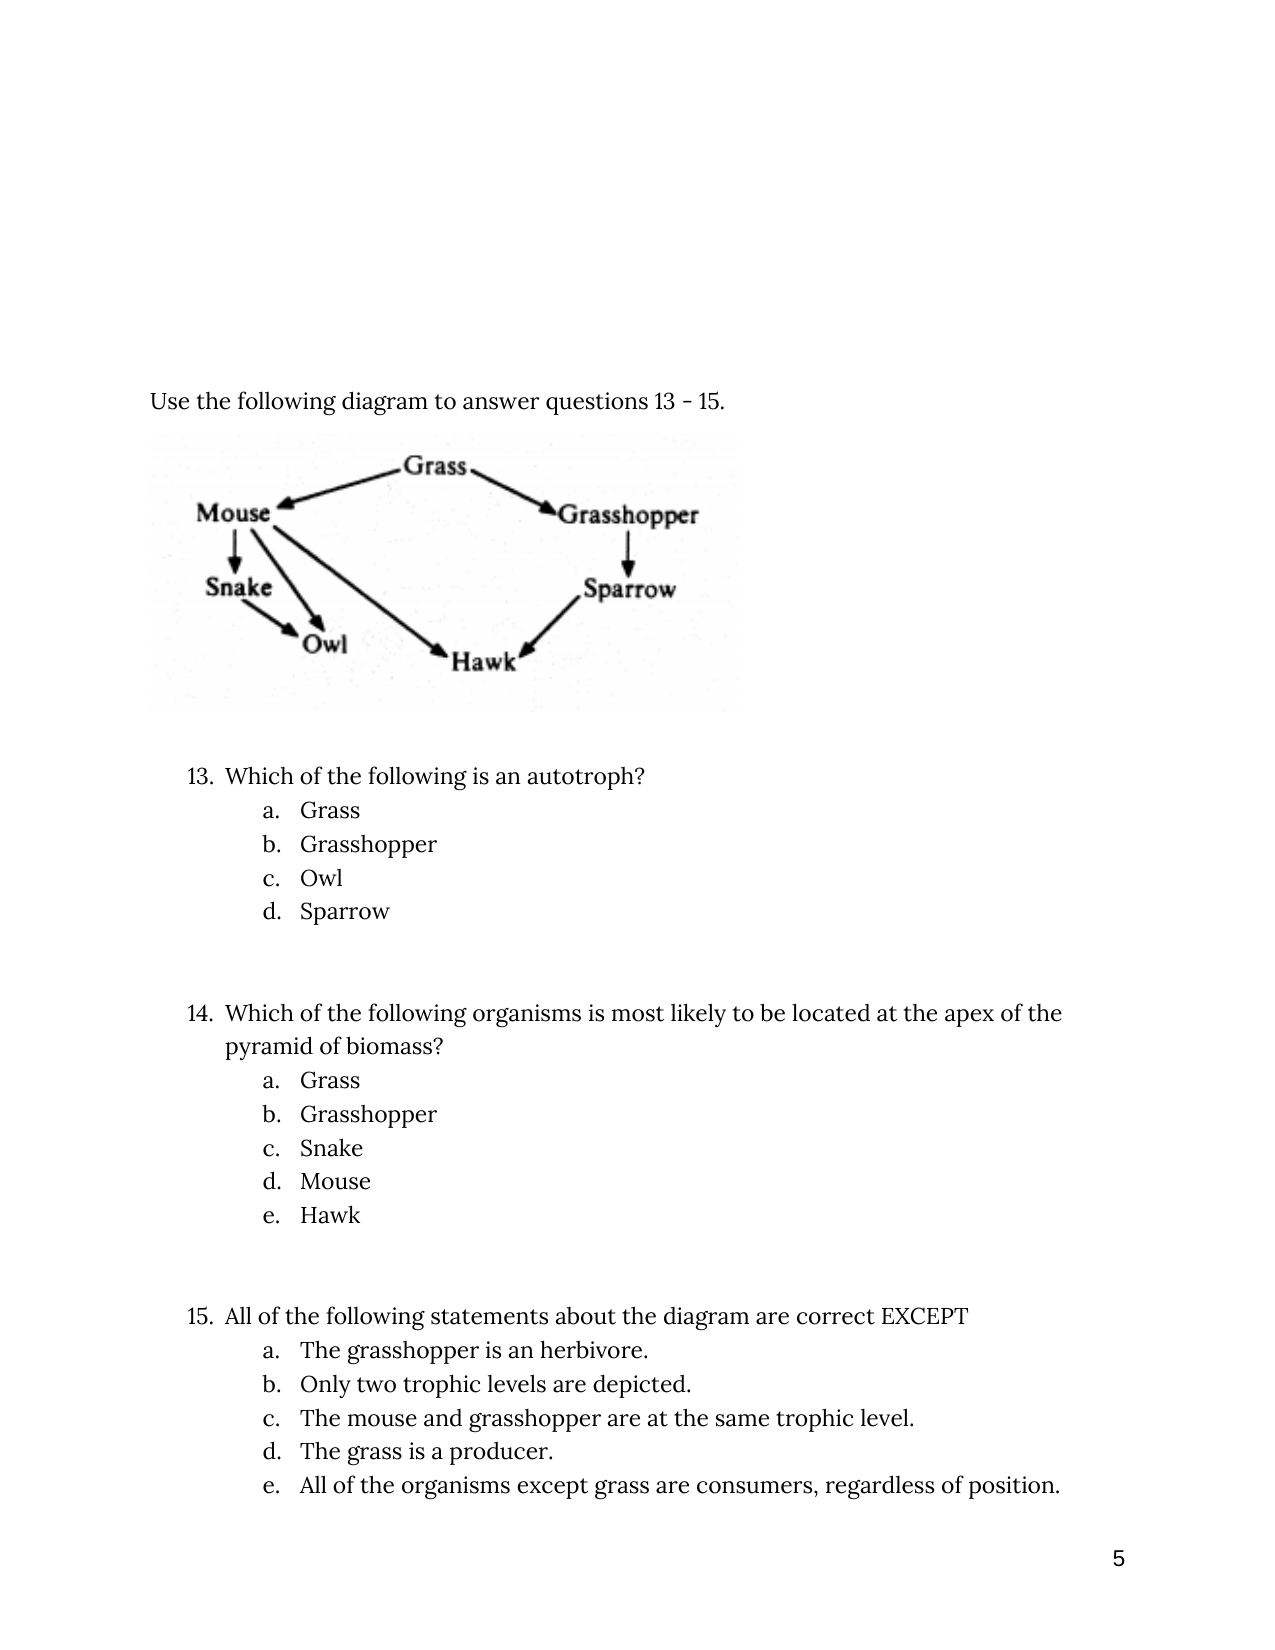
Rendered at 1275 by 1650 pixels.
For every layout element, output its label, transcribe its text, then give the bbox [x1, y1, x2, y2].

list Grasshopper [262, 1099, 1125, 1129]
list Sparrow [262, 897, 1125, 926]
text Use the following diagram to answer questions 13 - 15. [150, 386, 1125, 416]
list The grasshopper is an herbivore. [262, 1336, 1125, 1365]
list Grass [262, 1066, 1125, 1095]
picture [150, 420, 742, 724]
list The grass is a producer. [262, 1437, 1125, 1466]
list Mouse [262, 1167, 1125, 1196]
list Only two trophic levels are depicted. [262, 1369, 1125, 1399]
list The mouse and grasshopper are at the same trophic level. [262, 1403, 1125, 1432]
list All of the organisms except grass are consumers, regardless of position. [262, 1471, 1125, 1500]
list Which of the following is an autotroph? [187, 762, 1125, 791]
list All of the following statements about the diagram are correct EXCEPT [187, 1302, 1125, 1331]
list Grasshopper [262, 829, 1125, 859]
list Snake [262, 1133, 1125, 1162]
list Grass [262, 796, 1125, 825]
list Which of the following organisms is most likely to be located at the apex of the pyramid of biomass? [187, 998, 1125, 1061]
list Owl [262, 863, 1125, 892]
list Hawk [262, 1201, 1125, 1230]
